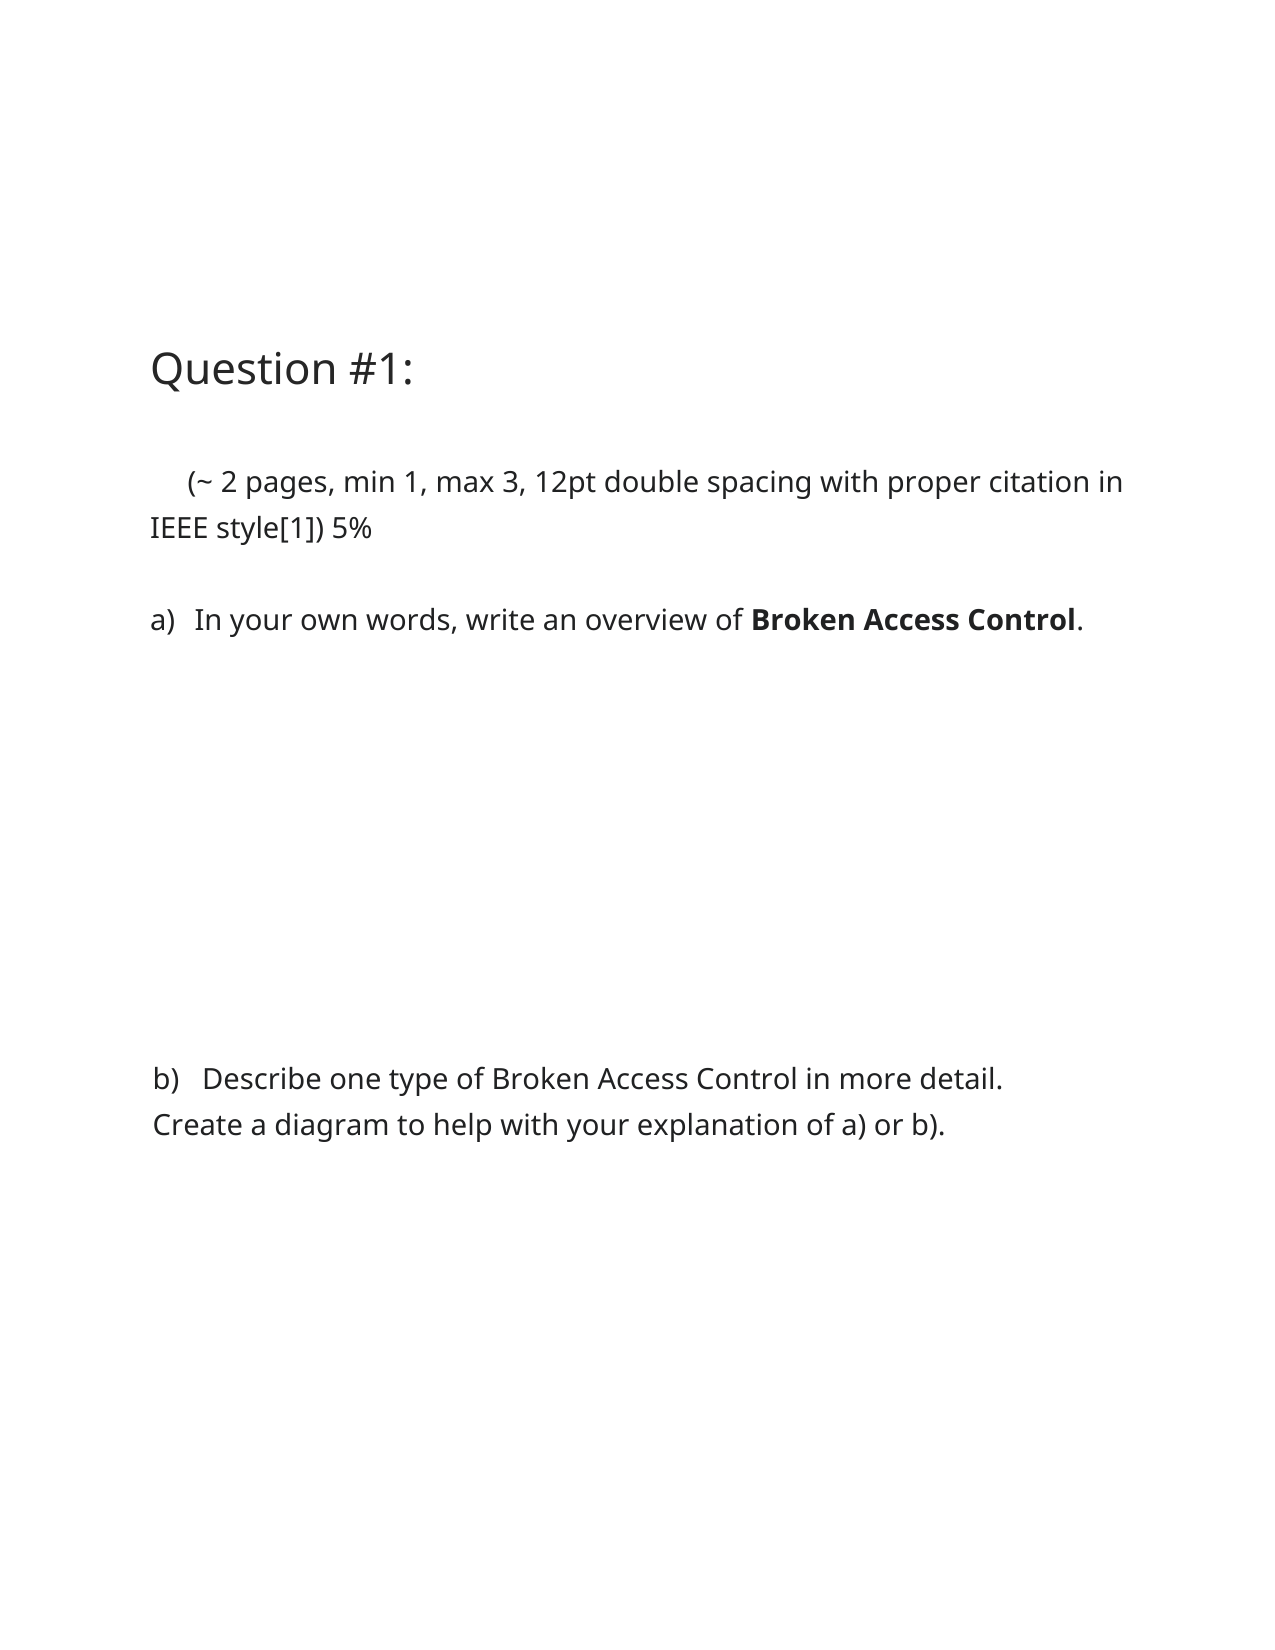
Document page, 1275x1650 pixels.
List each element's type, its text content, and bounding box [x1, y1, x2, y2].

text (~ 2 pages, min 1, max 3, 12pt double spacing with proper citation in IEEE style[1]) 5% [150, 461, 1125, 547]
text Create a diagram to help with your explanation of a) or b). [61, 1104, 1125, 1144]
subtitle Question #1: [150, 338, 1125, 397]
text b) Describe one type of Broken Access Control in more detail. [61, 1058, 1125, 1098]
list In your own words, write an overview of Broken Access Control. [150, 599, 1125, 639]
